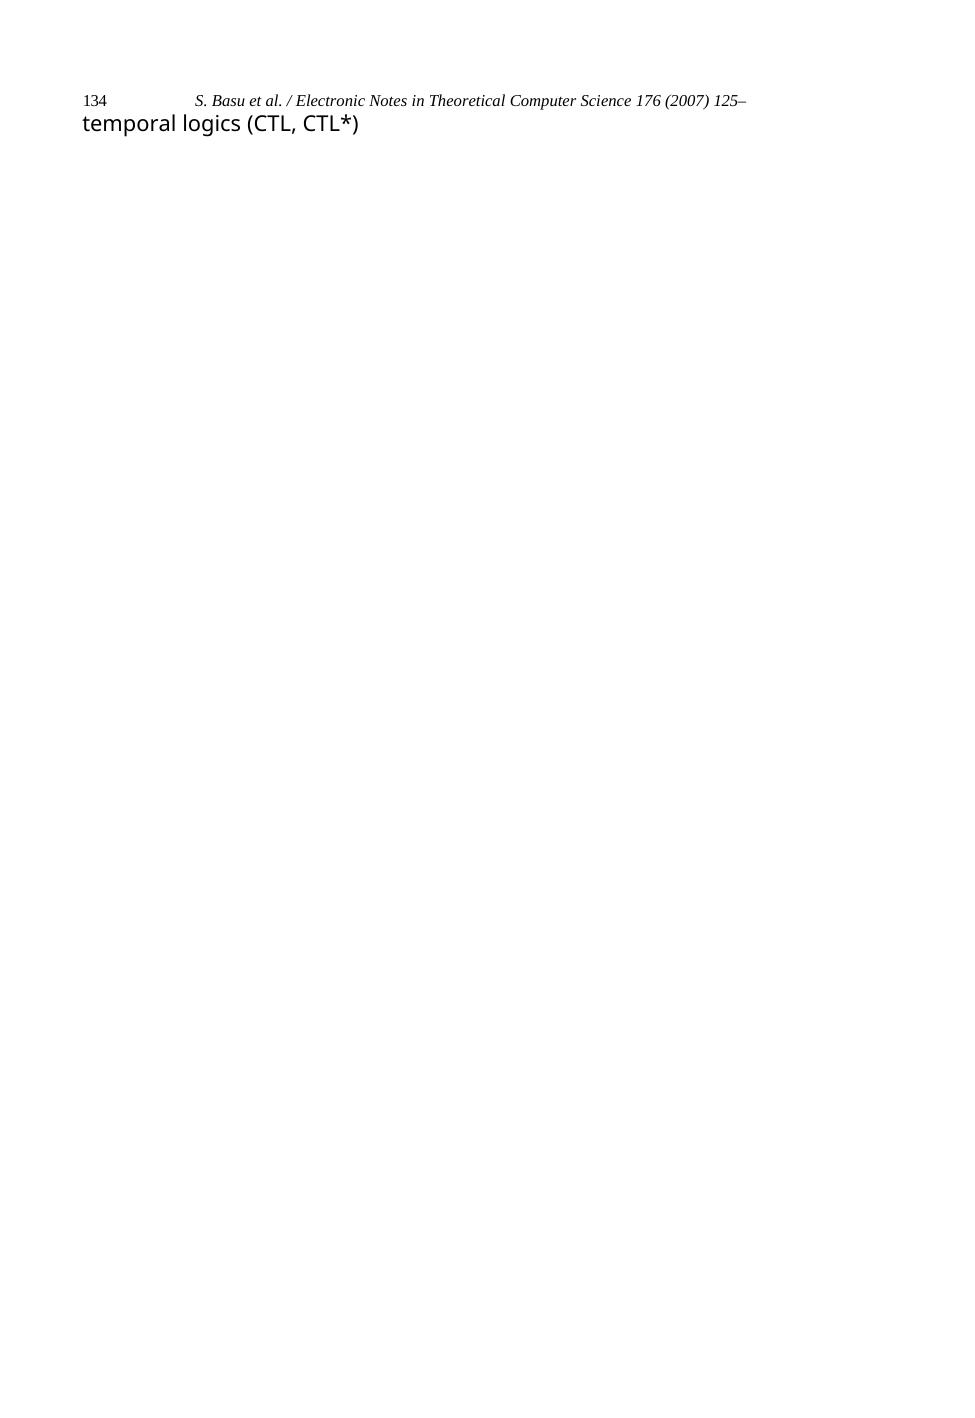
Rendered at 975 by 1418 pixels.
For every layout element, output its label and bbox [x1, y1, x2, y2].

text [82, 110, 881, 137]
